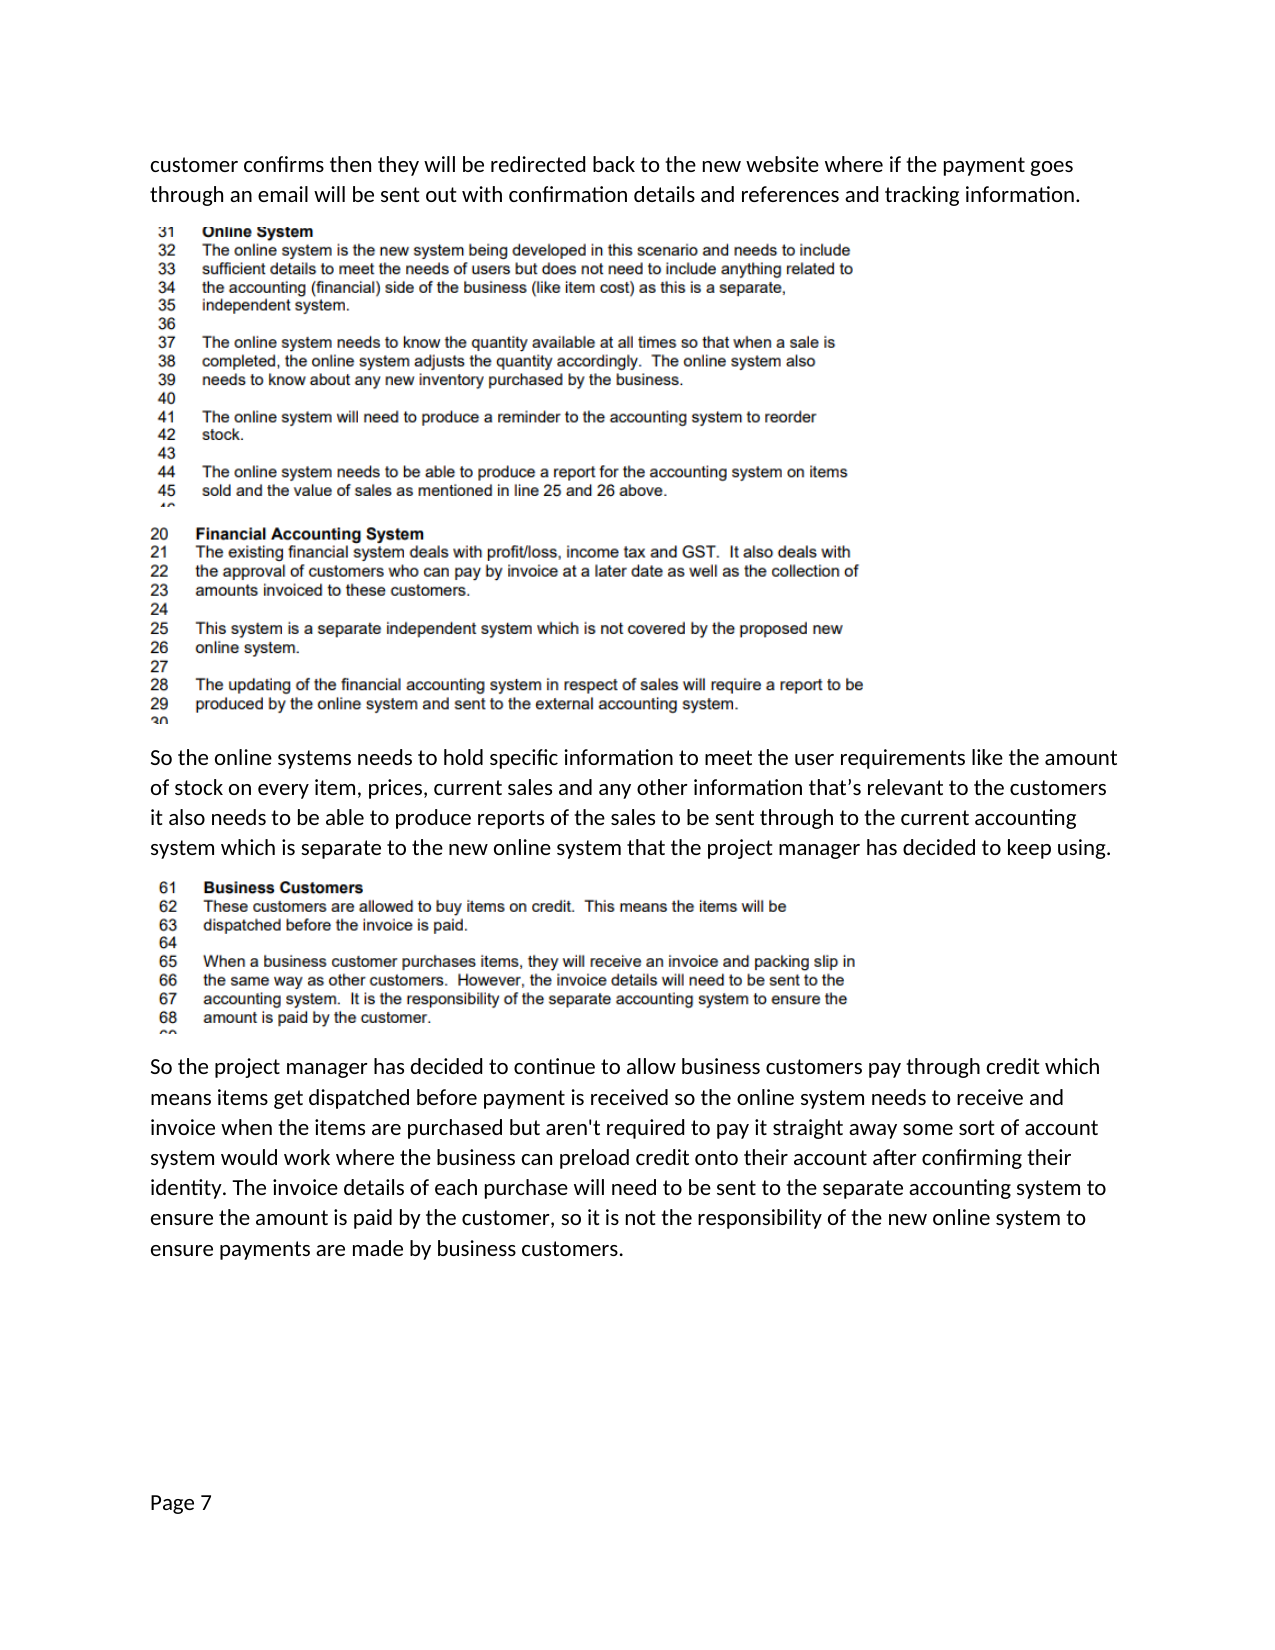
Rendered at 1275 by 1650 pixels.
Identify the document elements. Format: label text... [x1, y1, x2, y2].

text So the online systems needs to hold specific information to meet the user requirements like the amount of stock on every item, prices, current sales and any other information that’s relevant to the customers it also needs to be able to produce reports of the sales to be sent through to the current accounting system which is separate to the new online system that the project manager has decided to keep using. [150, 743, 1125, 862]
picture [150, 227, 901, 507]
picture [150, 880, 901, 1034]
text So the project manager has decided to continue to allow business customers pay through credit which means items get dispatched before payment is received so the online system needs to receive and invoice when the items are purchased but aren't required to pay it straight away some sort of account system would work where the business can preload credit onto their account after confirming their identity. The invoice details of each purchase will need to be sent to the separate accounting system to ensure the amount is paid by the customer, so it is not the responsibility of the new online system to ensure payments are made by business customers. [150, 1052, 1125, 1262]
picture [150, 525, 901, 724]
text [150, 150, 1125, 208]
